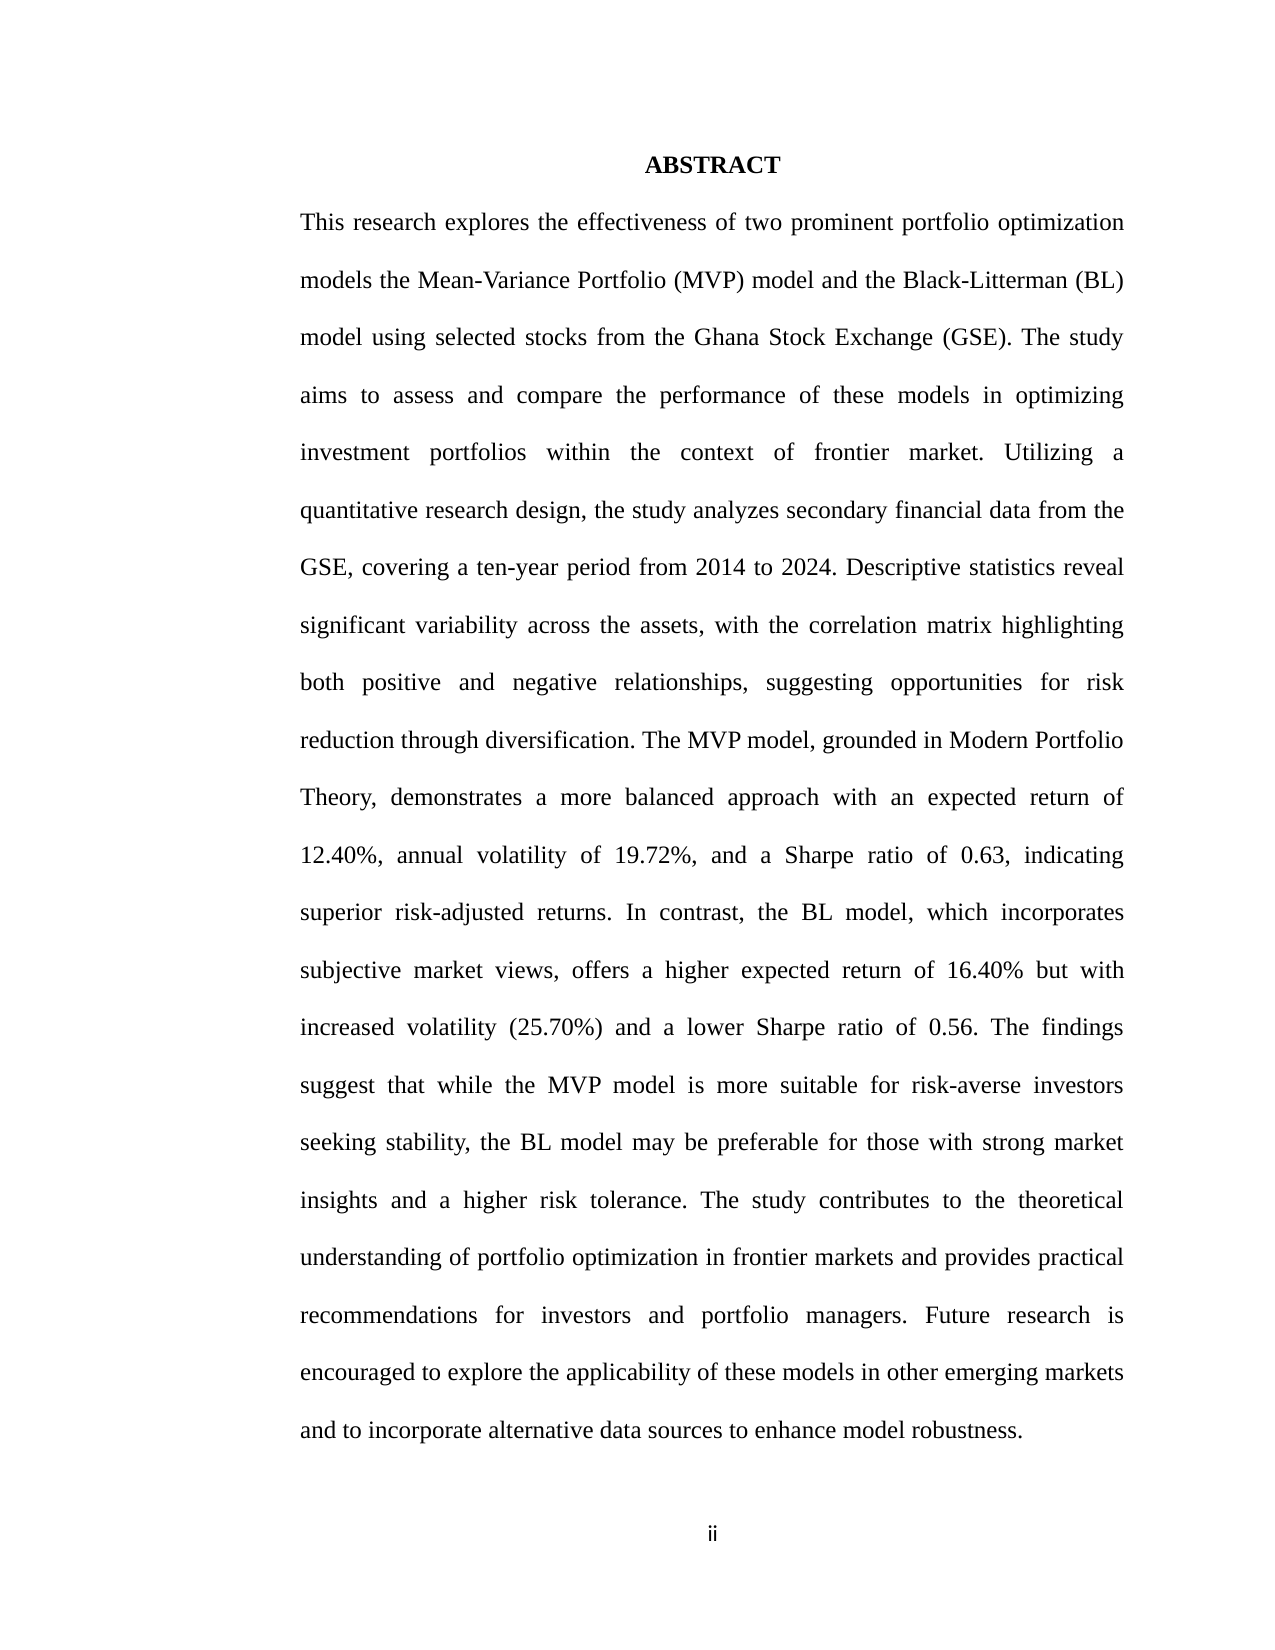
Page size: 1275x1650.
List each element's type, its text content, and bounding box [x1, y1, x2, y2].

subtitle ABSTRACT [300, 150, 1125, 179]
text This research explores the effectiveness of two prominent portfolio optimization models the Mean-Variance Portfolio (MVP) model and the Black-Litterman (BL) model using selected stocks from the Ghana Stock Exchange (GSE). The study aims to assess and compare the performance of these models in optimizing investment portfolios within the context of frontier market. Utilizing a quantitative research design, the study analyzes secondary financial data from the GSE, covering a ten-year period from 2014 to 2024. Descriptive statistics reveal significant variability across the assets, with the correlation matrix highlighting both positive and negative relationships, suggesting opportunities for risk reduction through diversification. The MVP model, grounded in Modern Portfolio Theory, demonstrates a more balanced approach with an expected return of 12.40%, annual volatility of 19.72%, and a Sharpe ratio of 0.63, indicating superior risk-adjusted returns. In contrast, the BL model, which incorporates subjective market views, offers a higher expected return of 16.40% but with increased volatility (25.70%) and a lower Sharpe ratio of 0.56. The findings suggest that while the MVP model is more suitable for risk-averse investors seeking stability, the BL model may be preferable for those with strong market insights and a higher risk tolerance. The study contributes to the theoretical understanding of portfolio optimization in frontier markets and provides practical recommendations for investors and portfolio managers. Future research is encouraged to explore the applicability of these models in other emerging markets and to incorporate alternative data sources to enhance model robustness. [300, 207, 1125, 1444]
